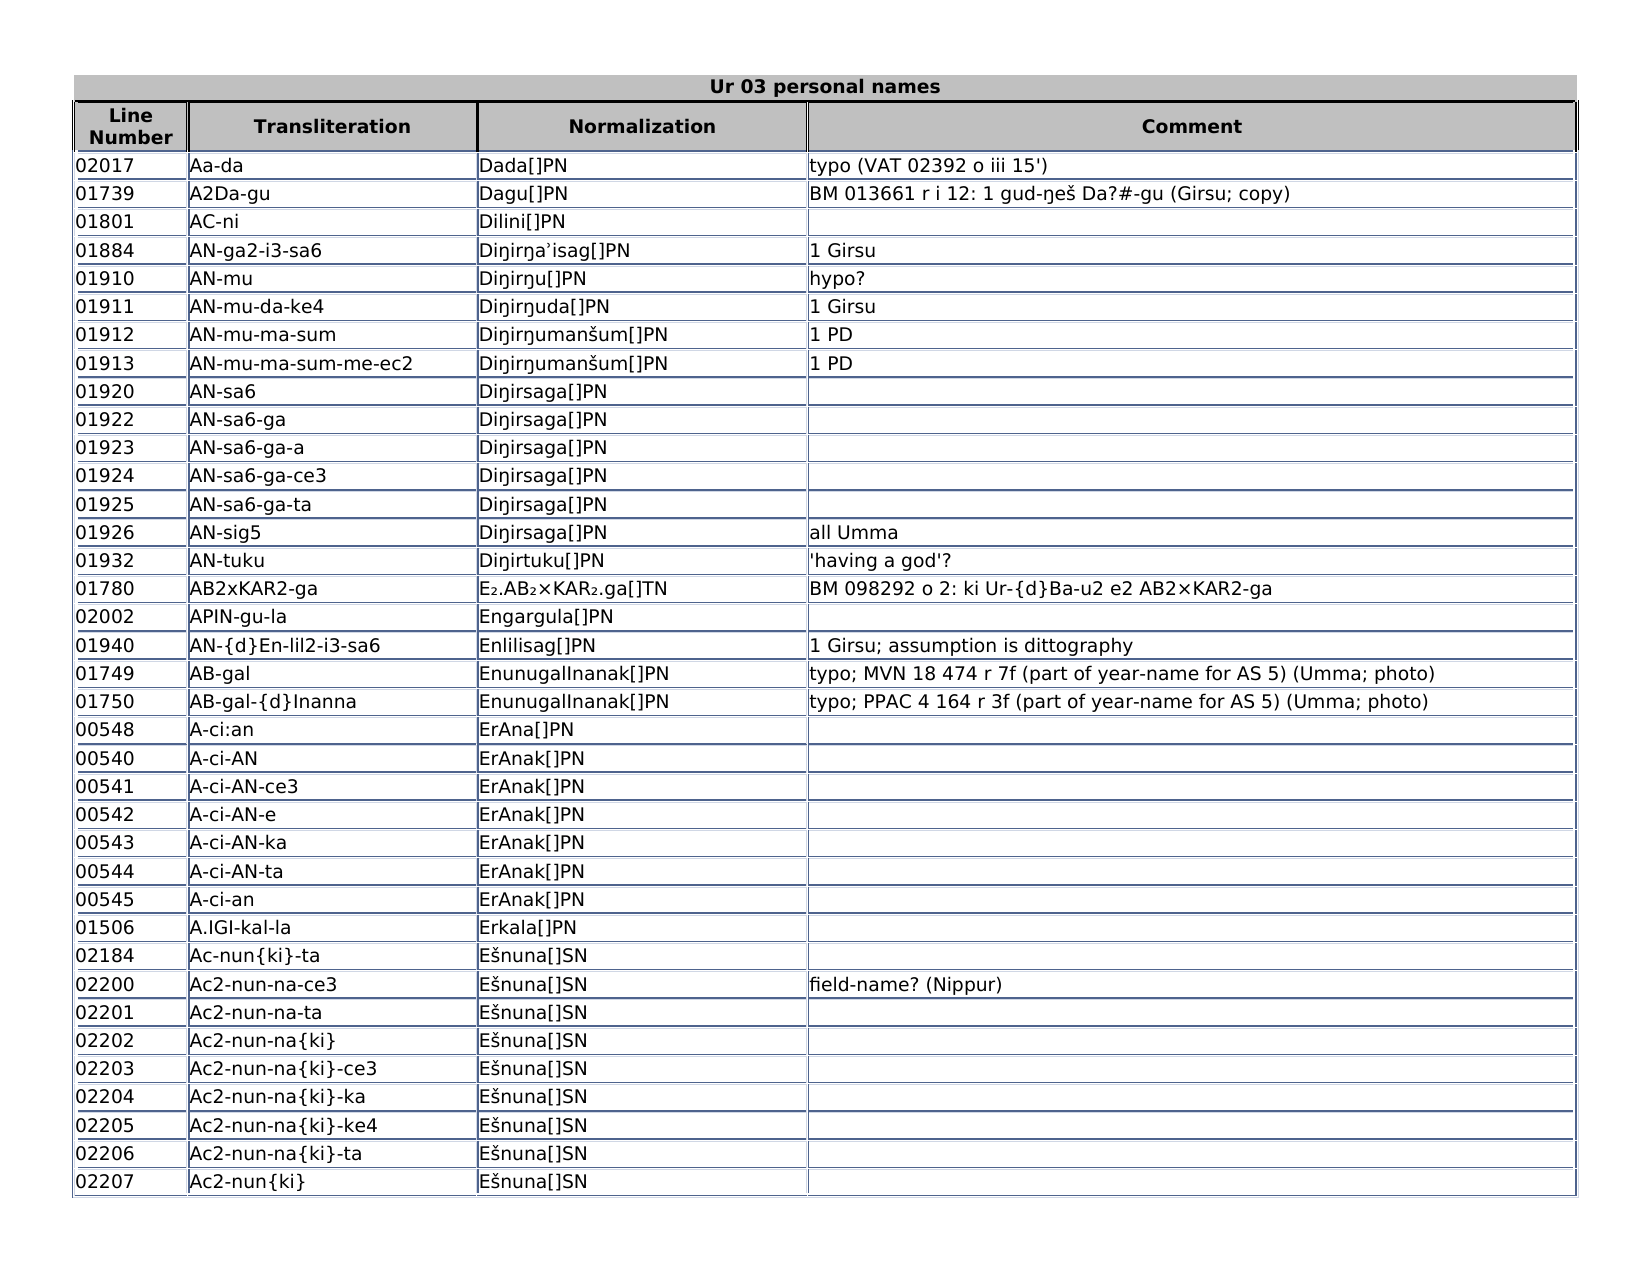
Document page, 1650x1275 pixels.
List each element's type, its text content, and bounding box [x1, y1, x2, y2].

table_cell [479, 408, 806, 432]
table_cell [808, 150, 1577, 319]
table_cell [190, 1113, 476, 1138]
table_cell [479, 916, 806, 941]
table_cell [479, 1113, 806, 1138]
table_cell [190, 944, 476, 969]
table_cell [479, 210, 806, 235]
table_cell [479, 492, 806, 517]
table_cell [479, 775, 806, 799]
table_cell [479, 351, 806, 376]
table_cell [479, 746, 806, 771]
table_cell Comment [809, 100, 1577, 150]
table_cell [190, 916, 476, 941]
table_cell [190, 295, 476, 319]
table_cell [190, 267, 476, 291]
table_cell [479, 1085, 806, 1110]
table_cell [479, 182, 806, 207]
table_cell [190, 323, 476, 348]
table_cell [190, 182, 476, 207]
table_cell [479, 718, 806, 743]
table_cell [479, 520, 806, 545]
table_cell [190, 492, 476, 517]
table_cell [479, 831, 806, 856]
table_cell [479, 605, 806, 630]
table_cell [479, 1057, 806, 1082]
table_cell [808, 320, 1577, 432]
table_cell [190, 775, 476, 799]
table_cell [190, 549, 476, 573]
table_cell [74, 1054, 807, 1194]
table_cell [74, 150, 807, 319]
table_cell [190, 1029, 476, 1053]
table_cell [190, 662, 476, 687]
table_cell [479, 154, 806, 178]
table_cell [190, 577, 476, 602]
table_header Ur 03 personal names [74, 75, 1577, 100]
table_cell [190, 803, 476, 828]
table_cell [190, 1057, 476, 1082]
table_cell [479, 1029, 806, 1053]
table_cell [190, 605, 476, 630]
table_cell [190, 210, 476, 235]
table_cell Line Number [74, 100, 186, 150]
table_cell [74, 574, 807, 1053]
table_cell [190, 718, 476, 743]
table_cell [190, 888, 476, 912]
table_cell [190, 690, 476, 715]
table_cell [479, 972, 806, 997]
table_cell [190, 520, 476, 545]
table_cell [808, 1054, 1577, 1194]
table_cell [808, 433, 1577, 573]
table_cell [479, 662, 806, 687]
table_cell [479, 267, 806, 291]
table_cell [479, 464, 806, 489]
table_cell Normalization [479, 103, 806, 150]
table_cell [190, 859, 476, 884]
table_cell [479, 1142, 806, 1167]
table_cell Transliteration [190, 103, 476, 150]
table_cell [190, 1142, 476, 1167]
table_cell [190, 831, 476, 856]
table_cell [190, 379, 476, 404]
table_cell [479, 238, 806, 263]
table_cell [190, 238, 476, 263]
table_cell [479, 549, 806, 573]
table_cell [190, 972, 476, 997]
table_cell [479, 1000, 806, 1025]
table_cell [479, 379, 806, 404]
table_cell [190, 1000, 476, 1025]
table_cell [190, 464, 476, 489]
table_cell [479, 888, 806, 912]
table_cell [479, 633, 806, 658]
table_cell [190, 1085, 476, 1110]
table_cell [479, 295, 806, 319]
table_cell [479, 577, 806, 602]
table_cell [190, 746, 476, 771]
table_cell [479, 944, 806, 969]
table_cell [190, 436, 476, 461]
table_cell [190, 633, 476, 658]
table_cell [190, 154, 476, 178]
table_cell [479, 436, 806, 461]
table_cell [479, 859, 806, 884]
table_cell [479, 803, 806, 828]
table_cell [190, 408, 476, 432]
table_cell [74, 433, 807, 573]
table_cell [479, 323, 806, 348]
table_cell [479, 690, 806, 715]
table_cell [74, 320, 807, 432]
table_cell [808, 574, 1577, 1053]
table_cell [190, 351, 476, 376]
